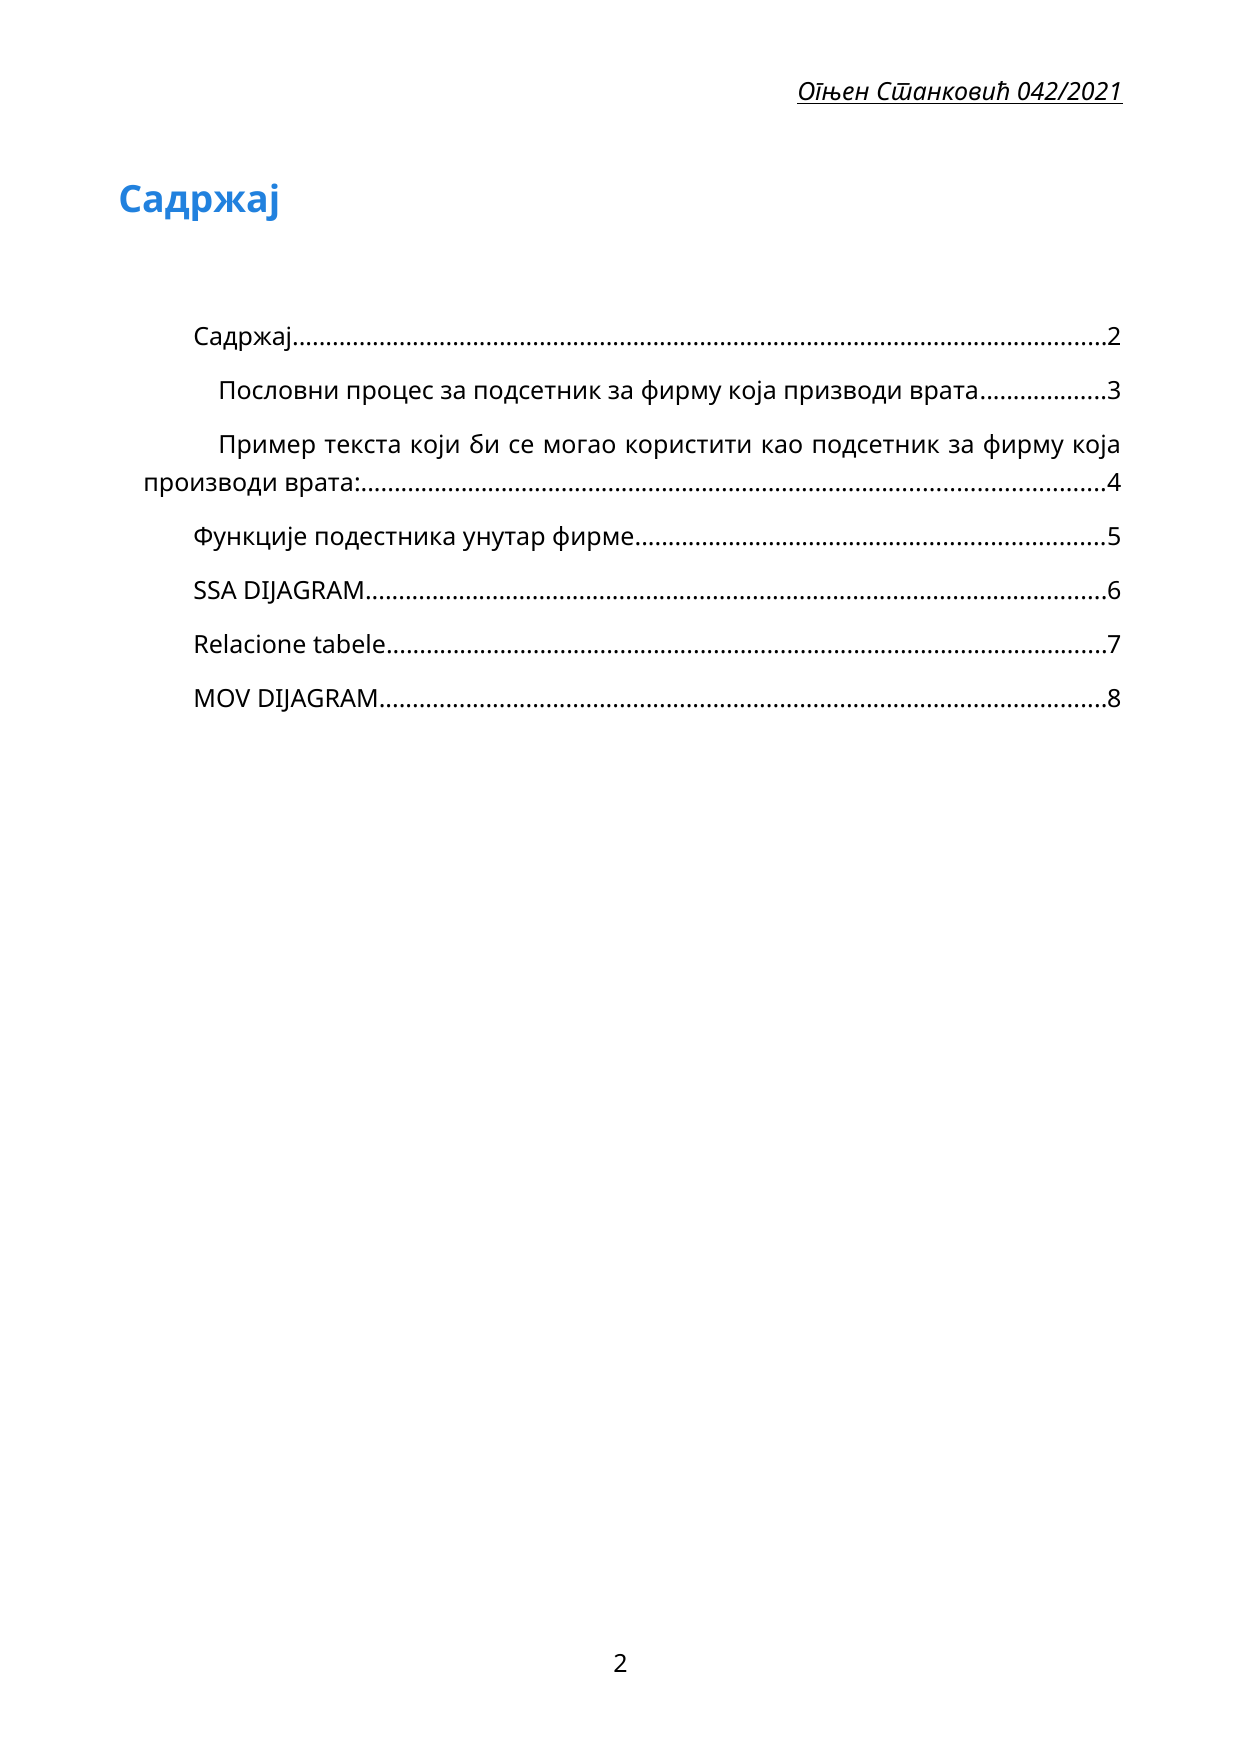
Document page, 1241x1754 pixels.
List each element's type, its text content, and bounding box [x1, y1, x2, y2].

subtitle Садржај [118, 173, 1122, 224]
